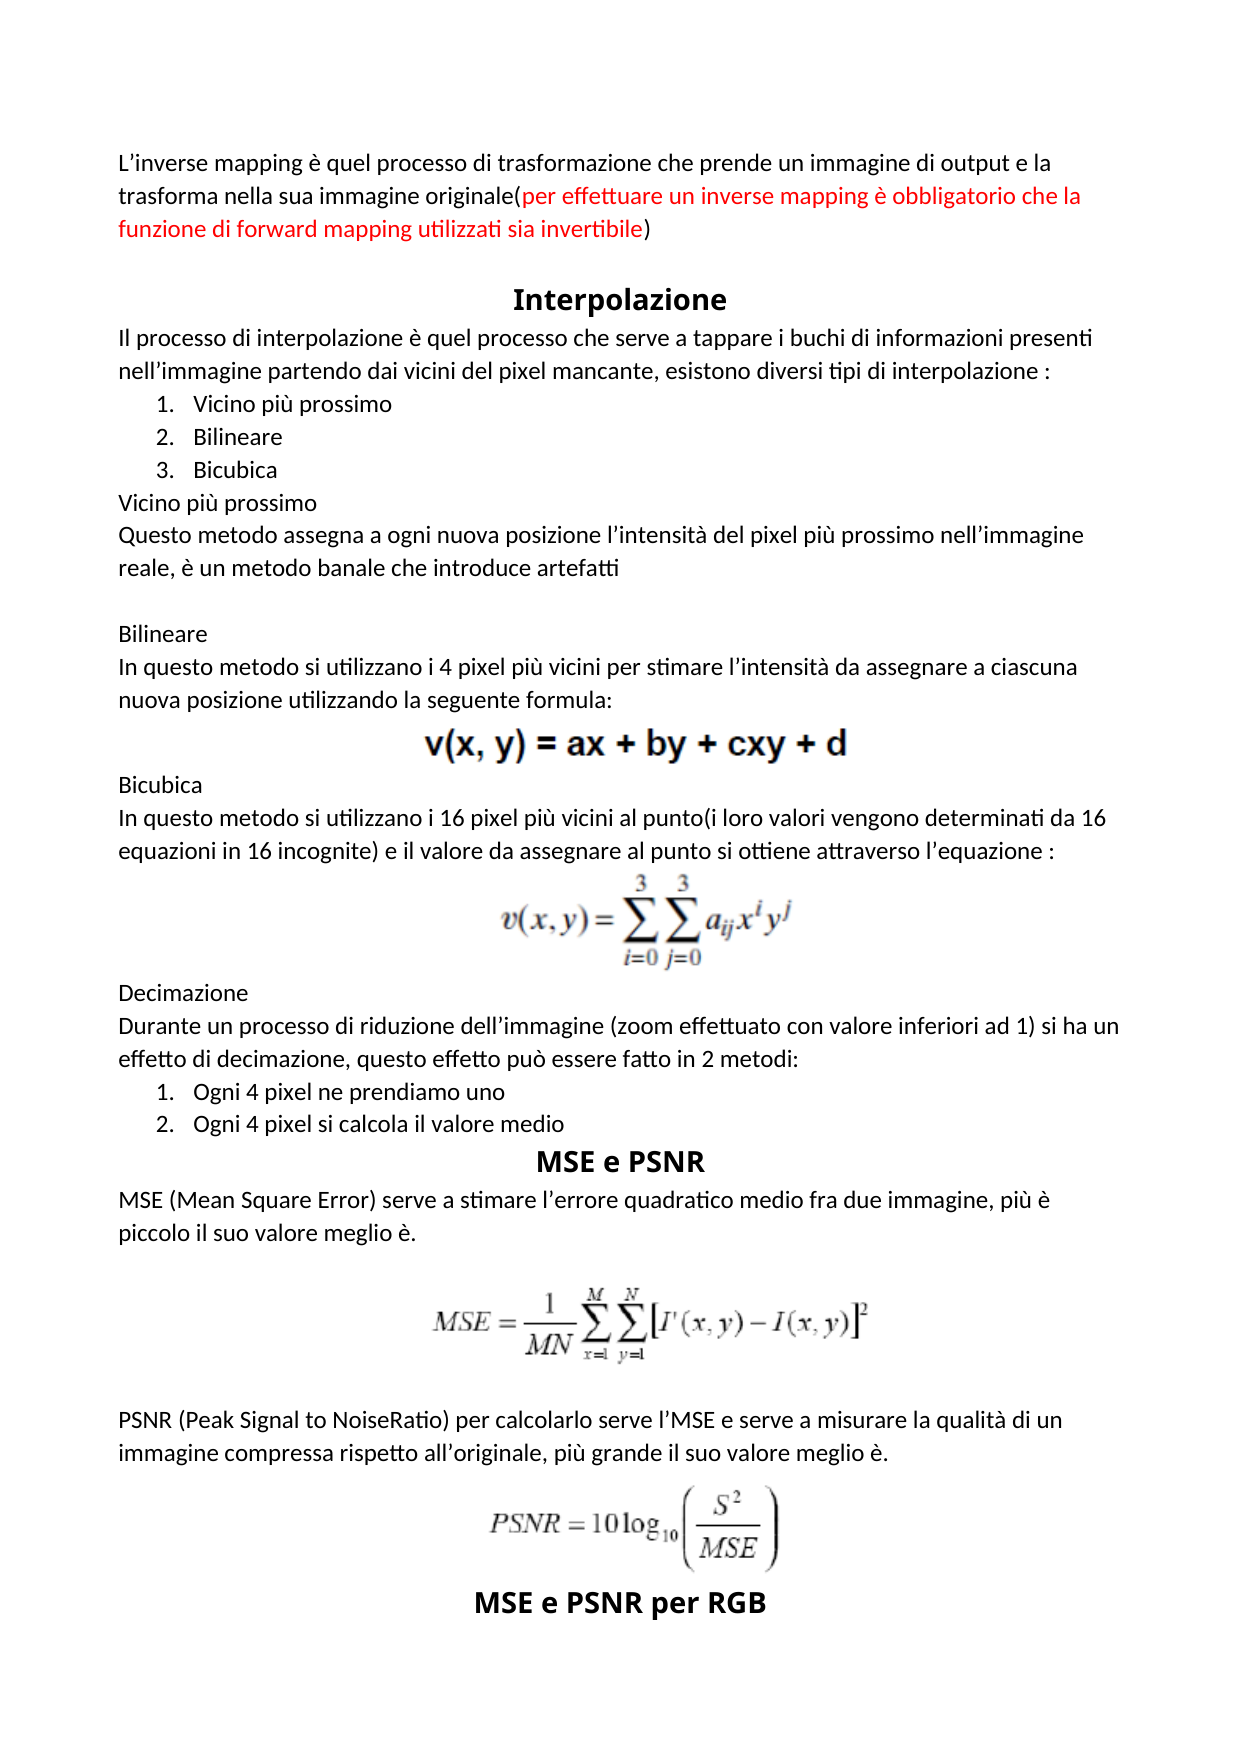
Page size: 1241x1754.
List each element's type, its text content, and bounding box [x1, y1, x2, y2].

text Questo metodo assegna a ogni nuova posizione l’intensità del pixel più prossimo nell’immagine reale, è un metodo banale che introduce artefatti [118, 519, 1122, 583]
text L’inverse mapping è quel processo di trasformazione che prende un immagine di output e la trasforma nella sua immagine originale(per effettuare un inverse mapping è obbligatorio che la funzione di forward mapping utilizzati sia invertibile) [118, 148, 1122, 244]
picture [413, 1283, 879, 1369]
text MSE (Mean Square Error) serve a stimare l’errore quadratico medio fra due immagine, più è piccolo il suo valore meglio è. [118, 1184, 1122, 1248]
text MSE e PSNR [118, 1141, 1122, 1181]
text Bilineare [118, 618, 1122, 649]
list Bilineare [156, 421, 1122, 451]
text Vicino più prossimo [118, 487, 1122, 517]
text Bicubica [118, 769, 1122, 800]
text MSE e PSNR per RGB [118, 1582, 1122, 1622]
picture [413, 717, 864, 767]
text Durante un processo di riduzione dell’immagine (zoom effettuato con valore inferiori ad 1) si ha un effetto di decimazione, questo effetto può essere fatto in 2 metodi: [118, 1010, 1122, 1073]
list Ogni 4 pixel si calcola il valore medio [156, 1108, 1122, 1139]
text In questo metodo si utilizzano i 16 pixel più vicini al punto(i loro valori vengono determinati da 16 equazioni in 16 incognite) e il valore da assegnare al punto si ottiene attraverso l’equazione : [118, 802, 1122, 866]
list Vicino più prossimo [156, 388, 1122, 418]
picture [486, 1470, 792, 1580]
text Decimazione [118, 977, 1122, 1007]
list Ogni 4 pixel ne prendiamo uno [156, 1076, 1122, 1106]
text Interpolazione [118, 279, 1122, 319]
text Il processo di interpolazione è quel processo che serve a tappare i buchi di informazioni presenti nell’immagine partendo dai vicini del pixel mancante, esistono diversi tipi di interpolazione : [118, 322, 1122, 386]
picture [486, 868, 822, 975]
text In questo metodo si utilizzano i 4 pixel più vicini per stimare l’intensità da assegnare a ciascuna nuova posizione utilizzando la seguente formula: [118, 651, 1122, 715]
text PSNR (Peak Signal to NoiseRatio) per calcolarlo serve l’MSE e serve a misurare la qualità di un immagine compressa rispetto all’originale, più grande il suo valore meglio è. [118, 1404, 1122, 1468]
list Bicubica [156, 454, 1122, 484]
